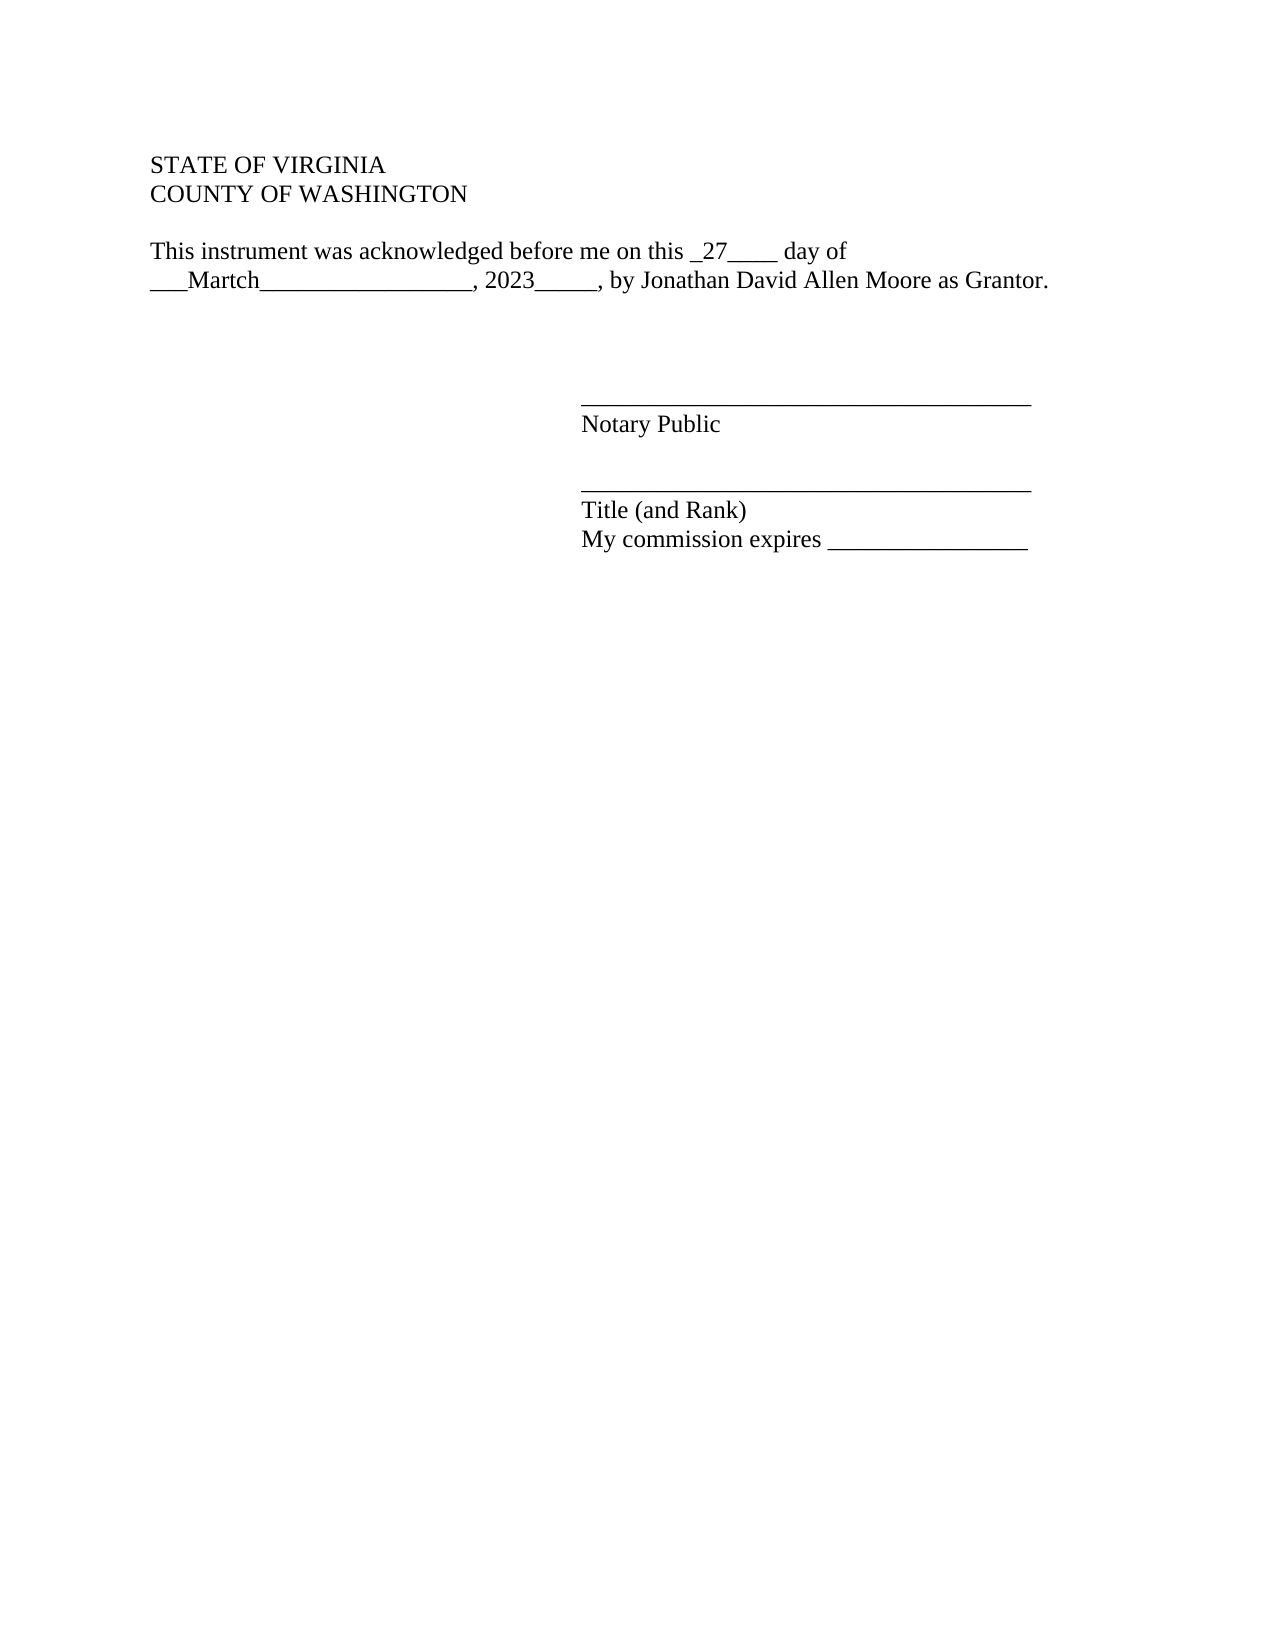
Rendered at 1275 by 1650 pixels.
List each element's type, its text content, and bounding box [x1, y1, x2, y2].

text My commission expires ________________ [581, 524, 1125, 552]
text ____________________________________ [581, 380, 1125, 409]
text Title (and Rank) [581, 495, 1125, 524]
text Notary Public [581, 409, 1125, 437]
text STATE OF VIRGINIA [150, 150, 1125, 179]
text This instrument was acknowledged before me on this _27____ day of ___Martch_________________, 2023_____, by Jonathan David Allen Moore as Grantor. [150, 236, 1125, 294]
text ____________________________________ [581, 466, 1125, 495]
text COUNTY OF WASHINGTON [150, 179, 1125, 207]
